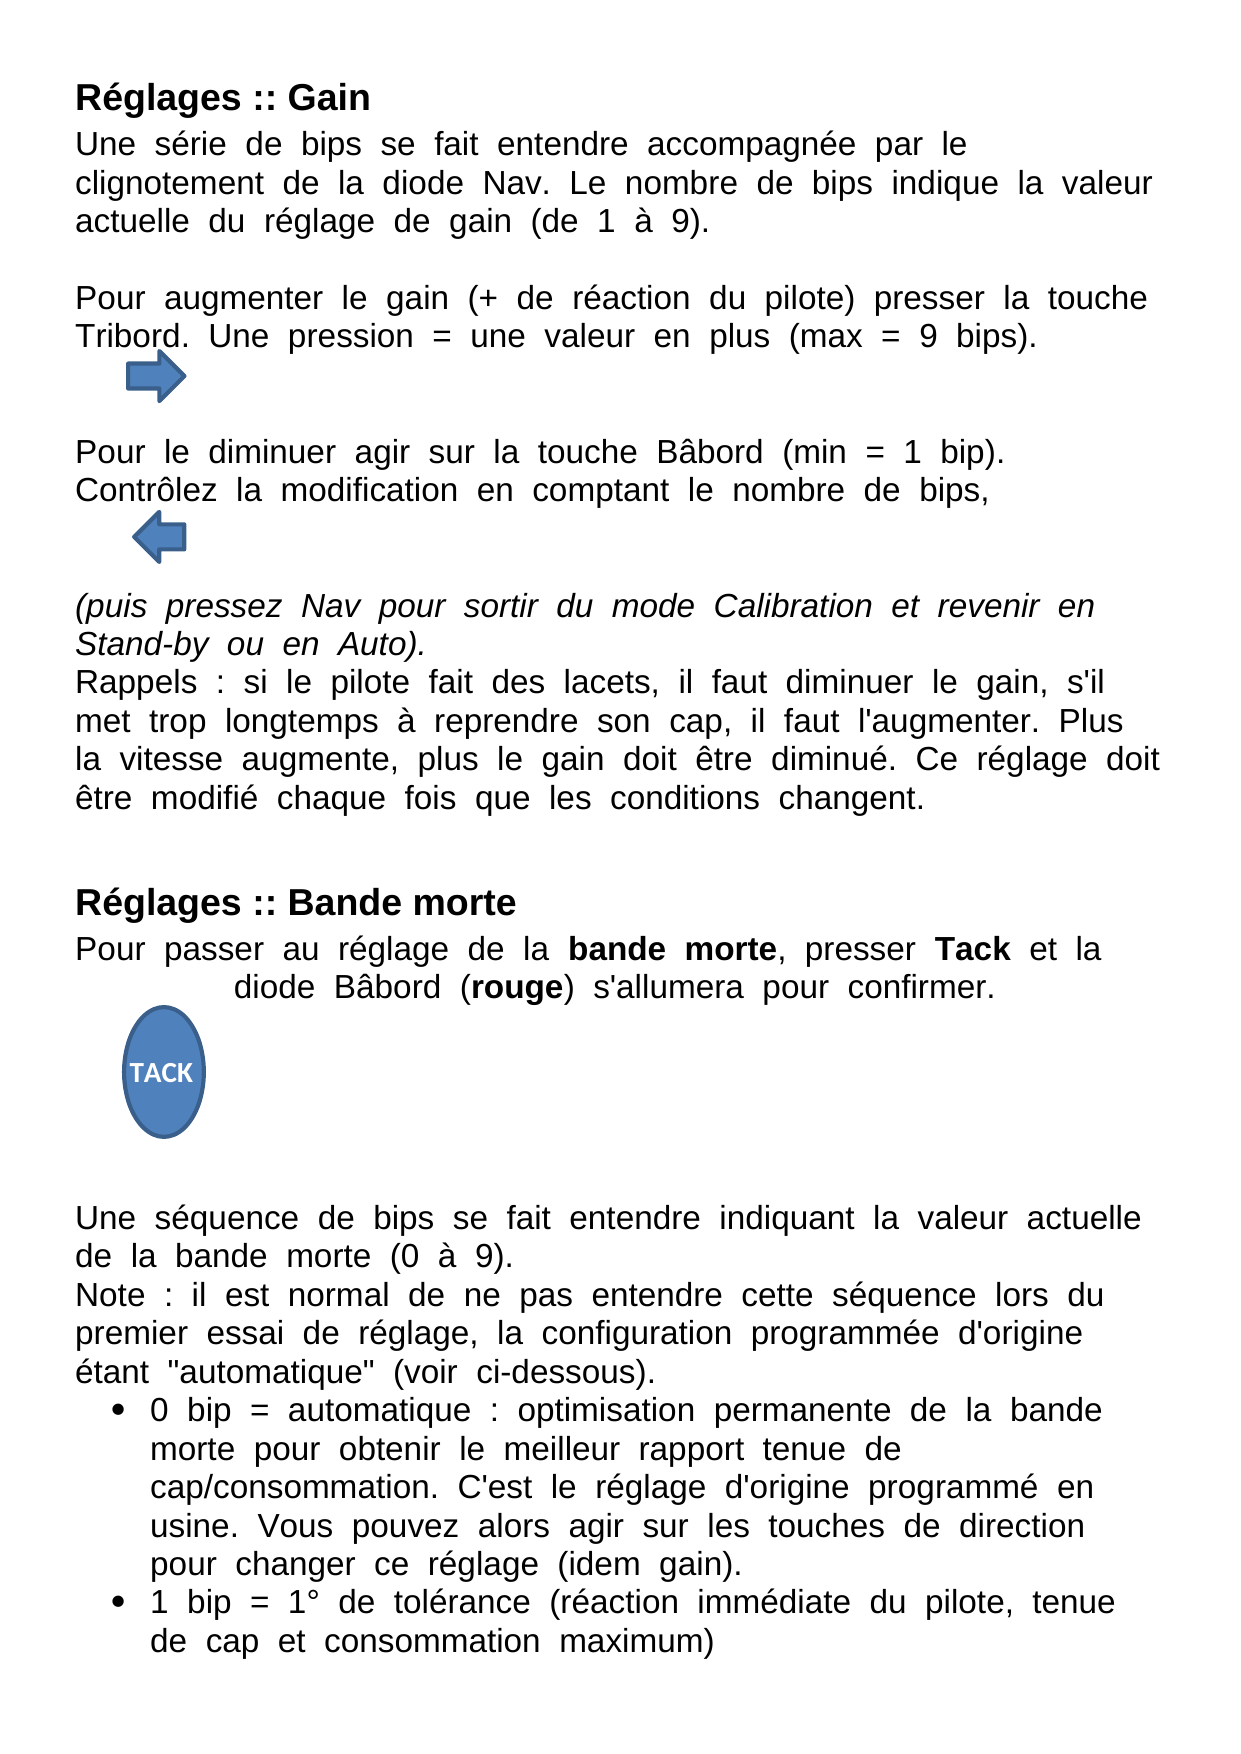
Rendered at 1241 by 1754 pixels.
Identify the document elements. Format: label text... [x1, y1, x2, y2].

subtitle Réglages :: Gain [75, 75, 1165, 118]
text Une séquence de bips se fait entendre indiquant la valeur actuelle de la bande morte (0 à 9). [75, 1198, 1165, 1275]
list 0 bip = automatique : optimisation permanente de la bande morte pour obtenir le meilleur rapport tenue de cap/consommation. C'est le réglage d'origine programmé en usine. Vous pouvez alors agir sur les touches de direction pour changer ce réglage (idem gain). [112, 1390, 1165, 1583]
text Pour le diminuer agir sur la touche Bâbord (min = 1 bip). Contrôlez la modification en comptant le nombre de bips, [75, 432, 1165, 509]
text Rappels : si le pilote fait des lacets, il faut diminuer le gain, s'il met trop longtemps à reprendre son cap, il faut l'augmenter. Plus la vitesse augmente, plus le gain doit être diminué. Ce réglage doit être modifié chaque fois que les conditions changent. [75, 662, 1165, 816]
text Une série de bips se fait entendre accompagnée par le clignotement de la diode Nav. Le nombre de bips indique la valeur actuelle du réglage de gain (de 1 à 9). [75, 124, 1165, 240]
text Pour augmenter le gain (+ de réaction du pilote) presser la touche Tribord. Une pression = une valeur en plus (max = 9 bips). [75, 278, 1165, 355]
text Pour passer au réglage de la bande morte, presser Tack et la diode Bâbord (rouge) s'allumera pour confirmer. [75, 929, 1165, 1006]
subtitle Réglages :: Bande morte [75, 880, 1165, 923]
list 1 bip = 1° de tolérance (réaction immédiate du pilote, tenue de cap et consommation maximum) [112, 1583, 1165, 1659]
text (puis pressez Nav pour sortir du mode Calibration et revenir en Stand-by ou en Auto). [75, 586, 1165, 662]
text Note : il est normal de ne pas entendre cette séquence lors du premier essai de réglage, la configuration programmée d'origine étant "automatique" (voir ci-dessous). [75, 1275, 1165, 1390]
